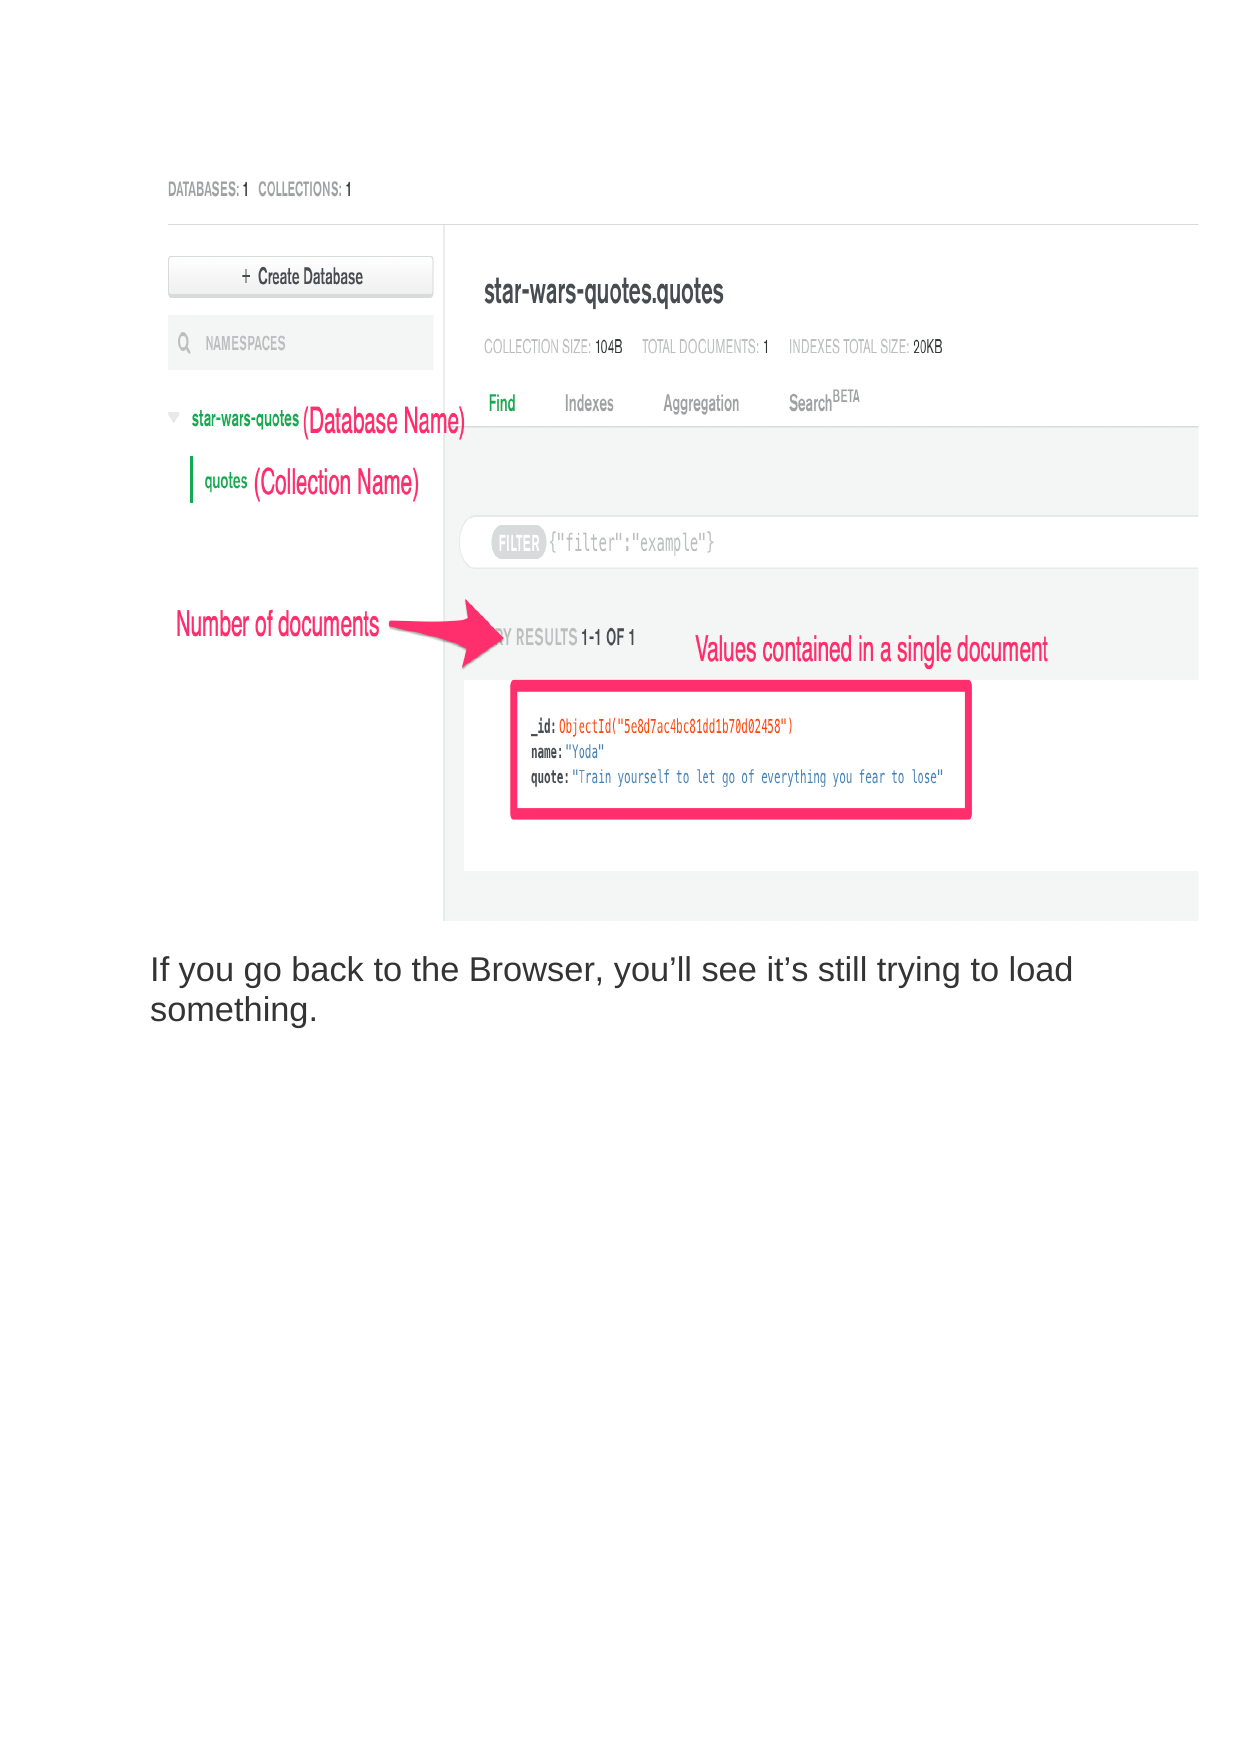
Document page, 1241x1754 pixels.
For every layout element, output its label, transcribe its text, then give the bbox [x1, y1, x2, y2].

picture [150, 150, 1199, 921]
text If you go back to the Browser, you’ll see it’s still trying to load something. [150, 949, 1090, 1028]
